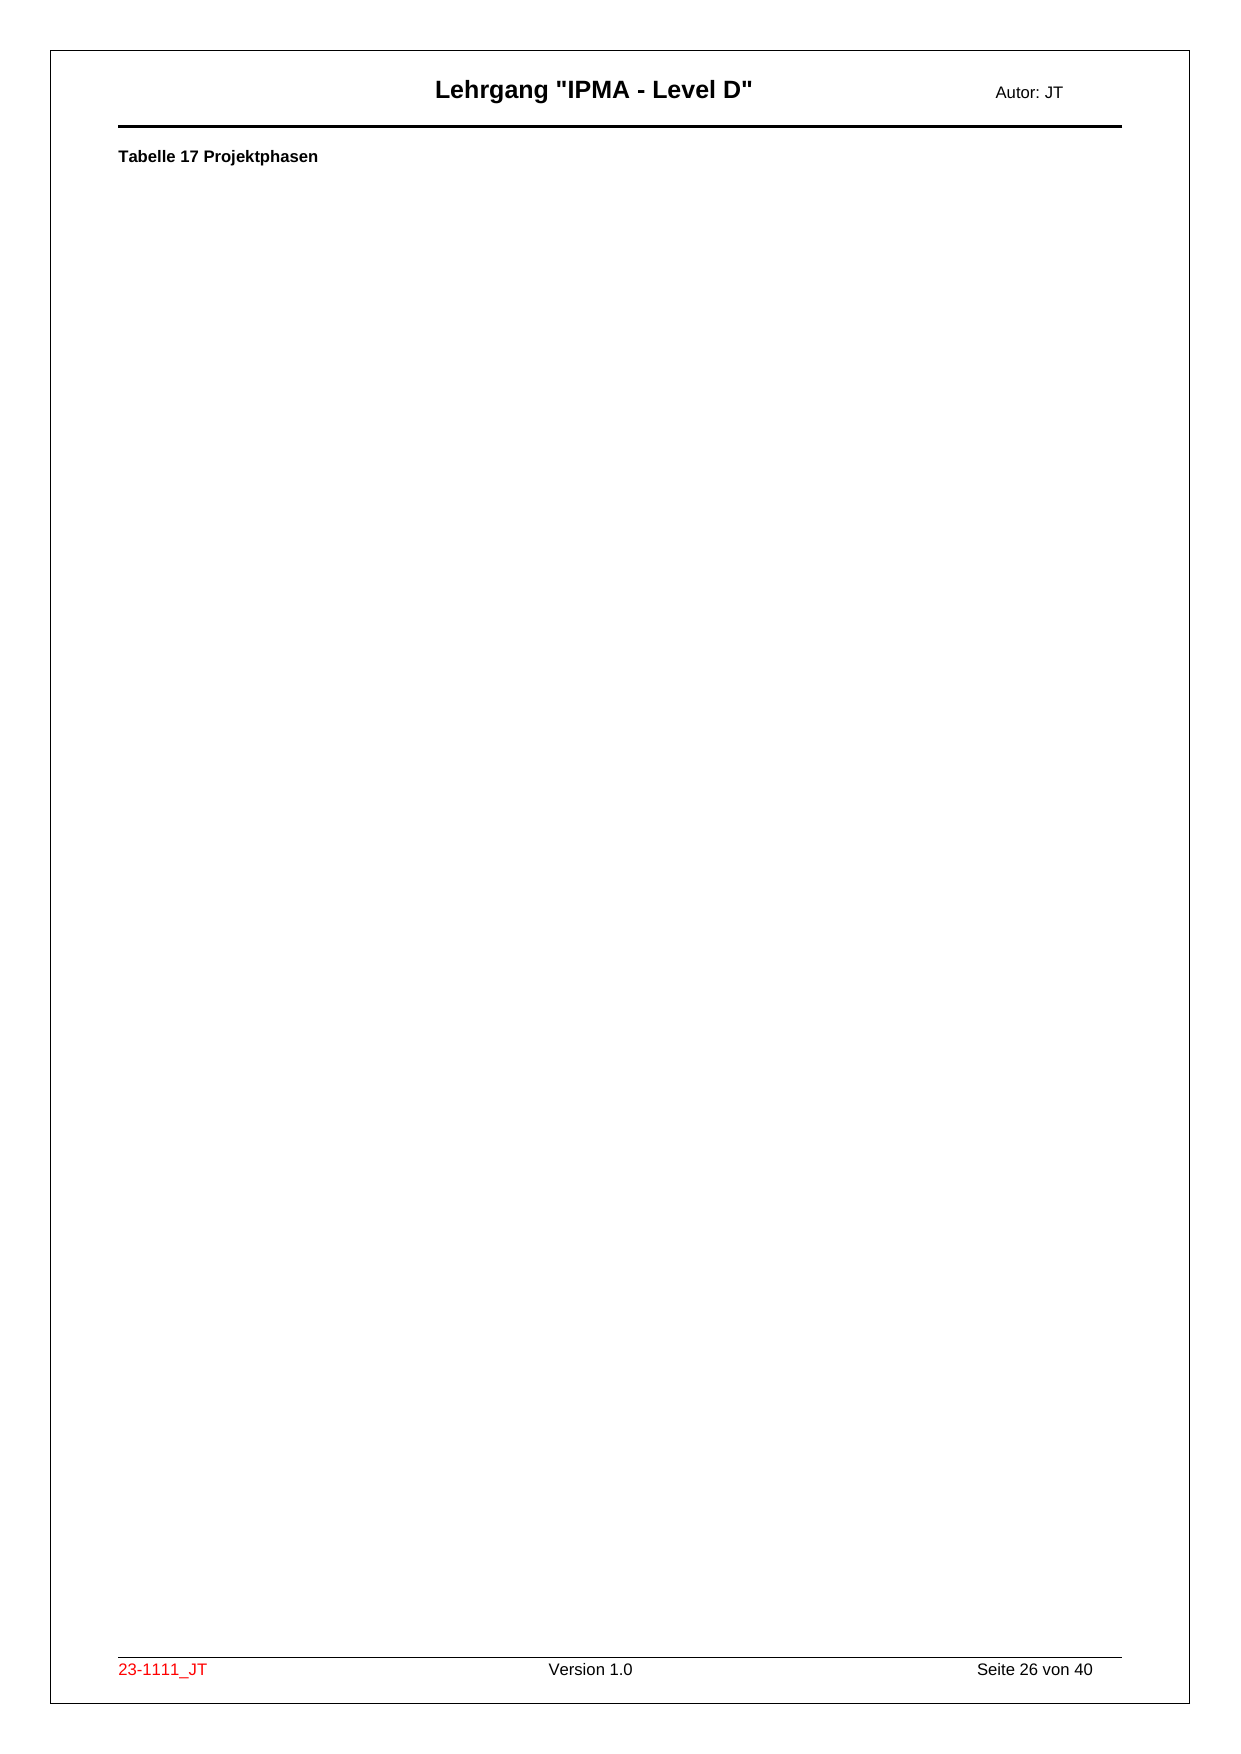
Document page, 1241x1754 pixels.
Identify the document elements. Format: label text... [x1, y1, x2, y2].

text Tabelle 17 Projektphasen [118, 147, 1122, 166]
